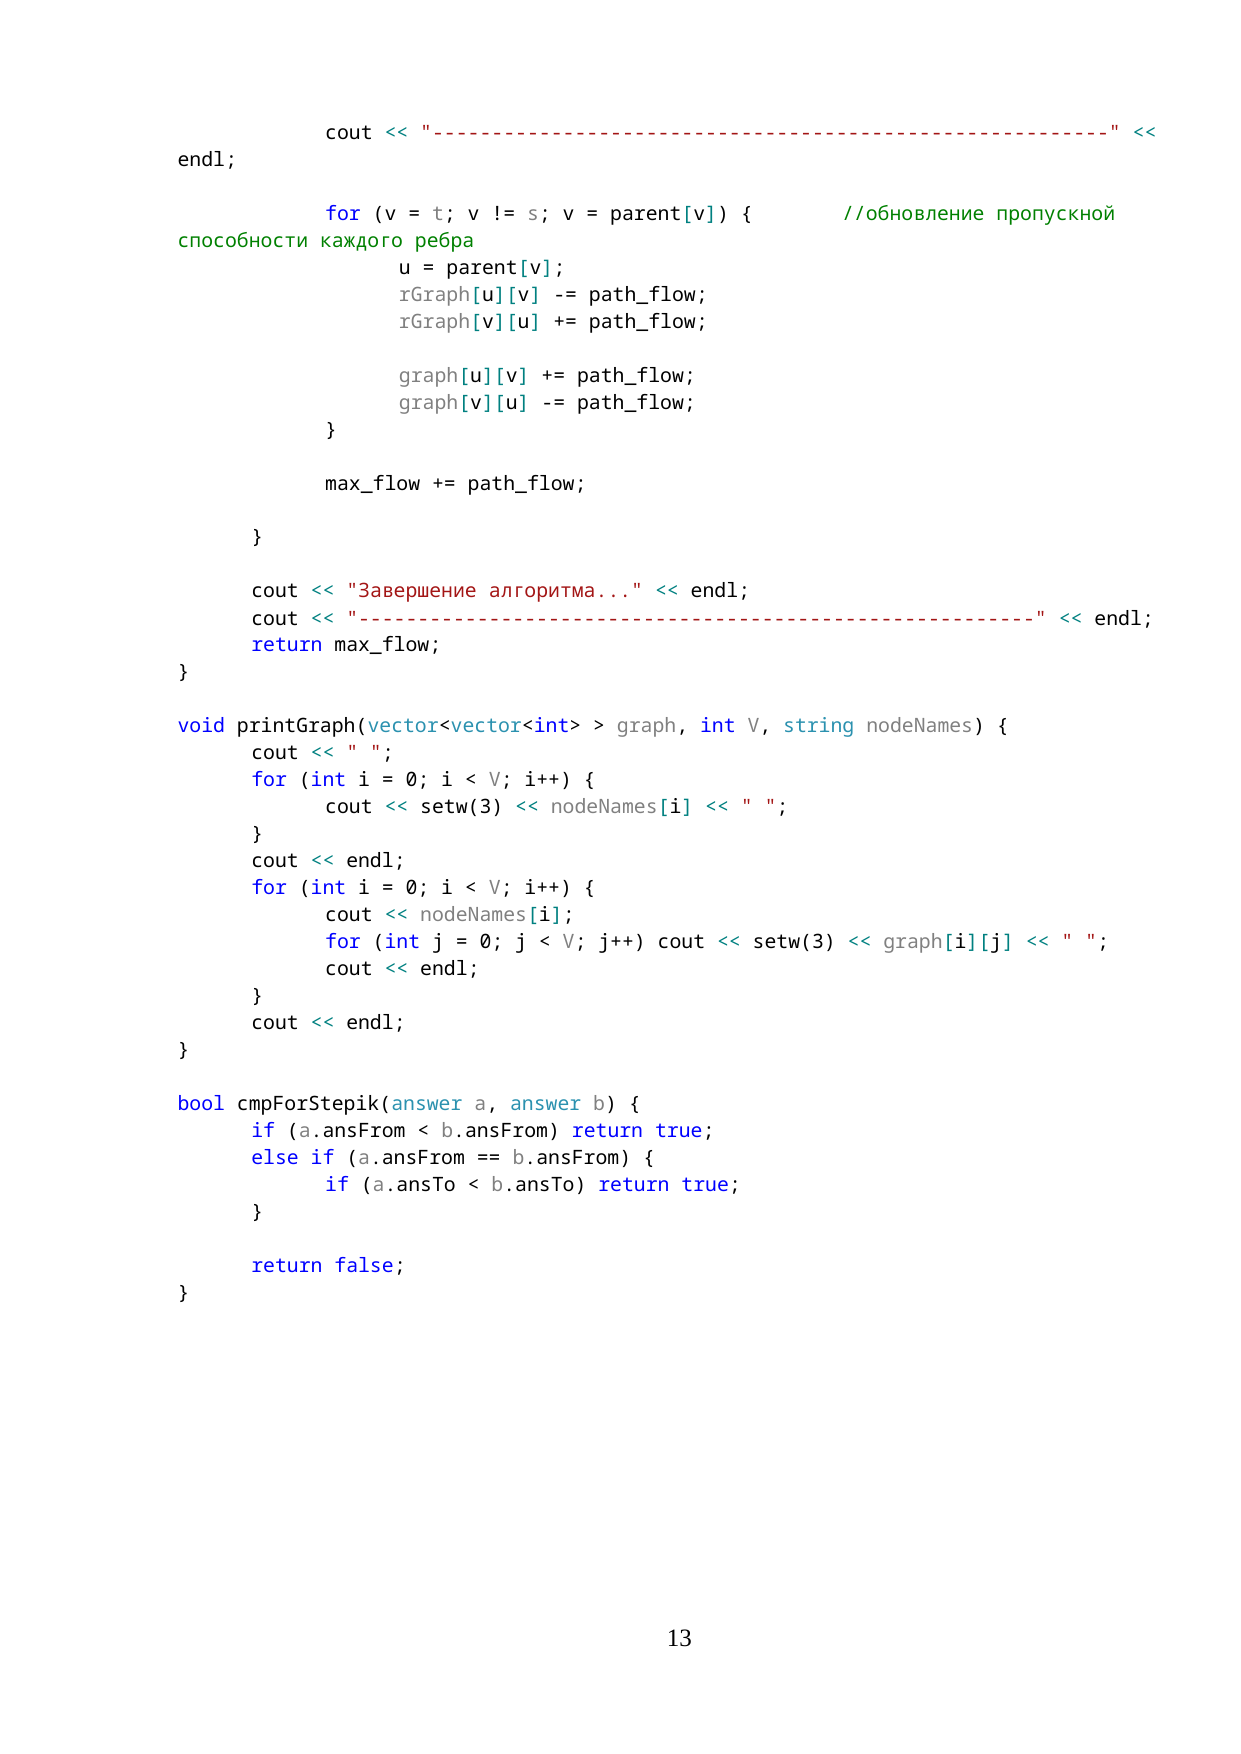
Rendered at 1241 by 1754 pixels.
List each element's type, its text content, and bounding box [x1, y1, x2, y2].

text } [177, 981, 1181, 1008]
text if (a.ansFrom < b.ansFrom) return true; [177, 1116, 1181, 1143]
text } [177, 1278, 1181, 1305]
text cout << endl; [177, 954, 1181, 981]
text } [177, 1035, 1181, 1062]
text cout << "---------------------------------------------------------" << endl; [177, 604, 1181, 631]
text for (v = t; v != s; v = parent[v]) { //обновление пропускной способности каждого ребра [177, 199, 1181, 253]
text max_flow += path_flow; [177, 469, 1181, 496]
text if (a.ansTo < b.ansTo) return true; [177, 1170, 1181, 1197]
text return false; [177, 1251, 1181, 1278]
text rGraph[u][v] -= path_flow; [177, 280, 1181, 307]
text for (int i = 0; i < V; i++) { [177, 873, 1181, 901]
text } [177, 1197, 1181, 1224]
text graph[u][v] += path_flow; [177, 361, 1181, 388]
text } [177, 658, 1181, 685]
text bool cmpForStepik(answer a, answer b) { [177, 1089, 1181, 1116]
text cout << " "; [177, 739, 1181, 766]
text } [177, 415, 1181, 442]
text else if (a.ansFrom == b.ansFrom) { [177, 1143, 1181, 1170]
text } [177, 523, 1181, 550]
text cout << setw(3) << nodeNames[i] << " "; [177, 793, 1181, 819]
text cout << endl; [177, 847, 1181, 873]
text cout << nodeNames[i]; [177, 901, 1181, 927]
text for (int j = 0; j < V; j++) cout << setw(3) << graph[i][j] << " "; [177, 927, 1181, 954]
text cout << endl; [177, 1008, 1181, 1035]
text for (int i = 0; i < V; i++) { [177, 766, 1181, 793]
text graph[v][u] -= path_flow; [177, 388, 1181, 415]
text rGraph[v][u] += path_flow; [177, 307, 1181, 334]
text cout << "Завершение алгоритма..." << endl; [177, 577, 1181, 604]
text } [177, 819, 1181, 847]
text return max_flow; [177, 631, 1181, 658]
text cout << "---------------------------------------------------------" << endl; [177, 118, 1181, 172]
text u = parent[v]; [177, 253, 1181, 280]
text void printGraph(vector<vector<int> > graph, int V, string nodeNames) { [177, 712, 1181, 739]
